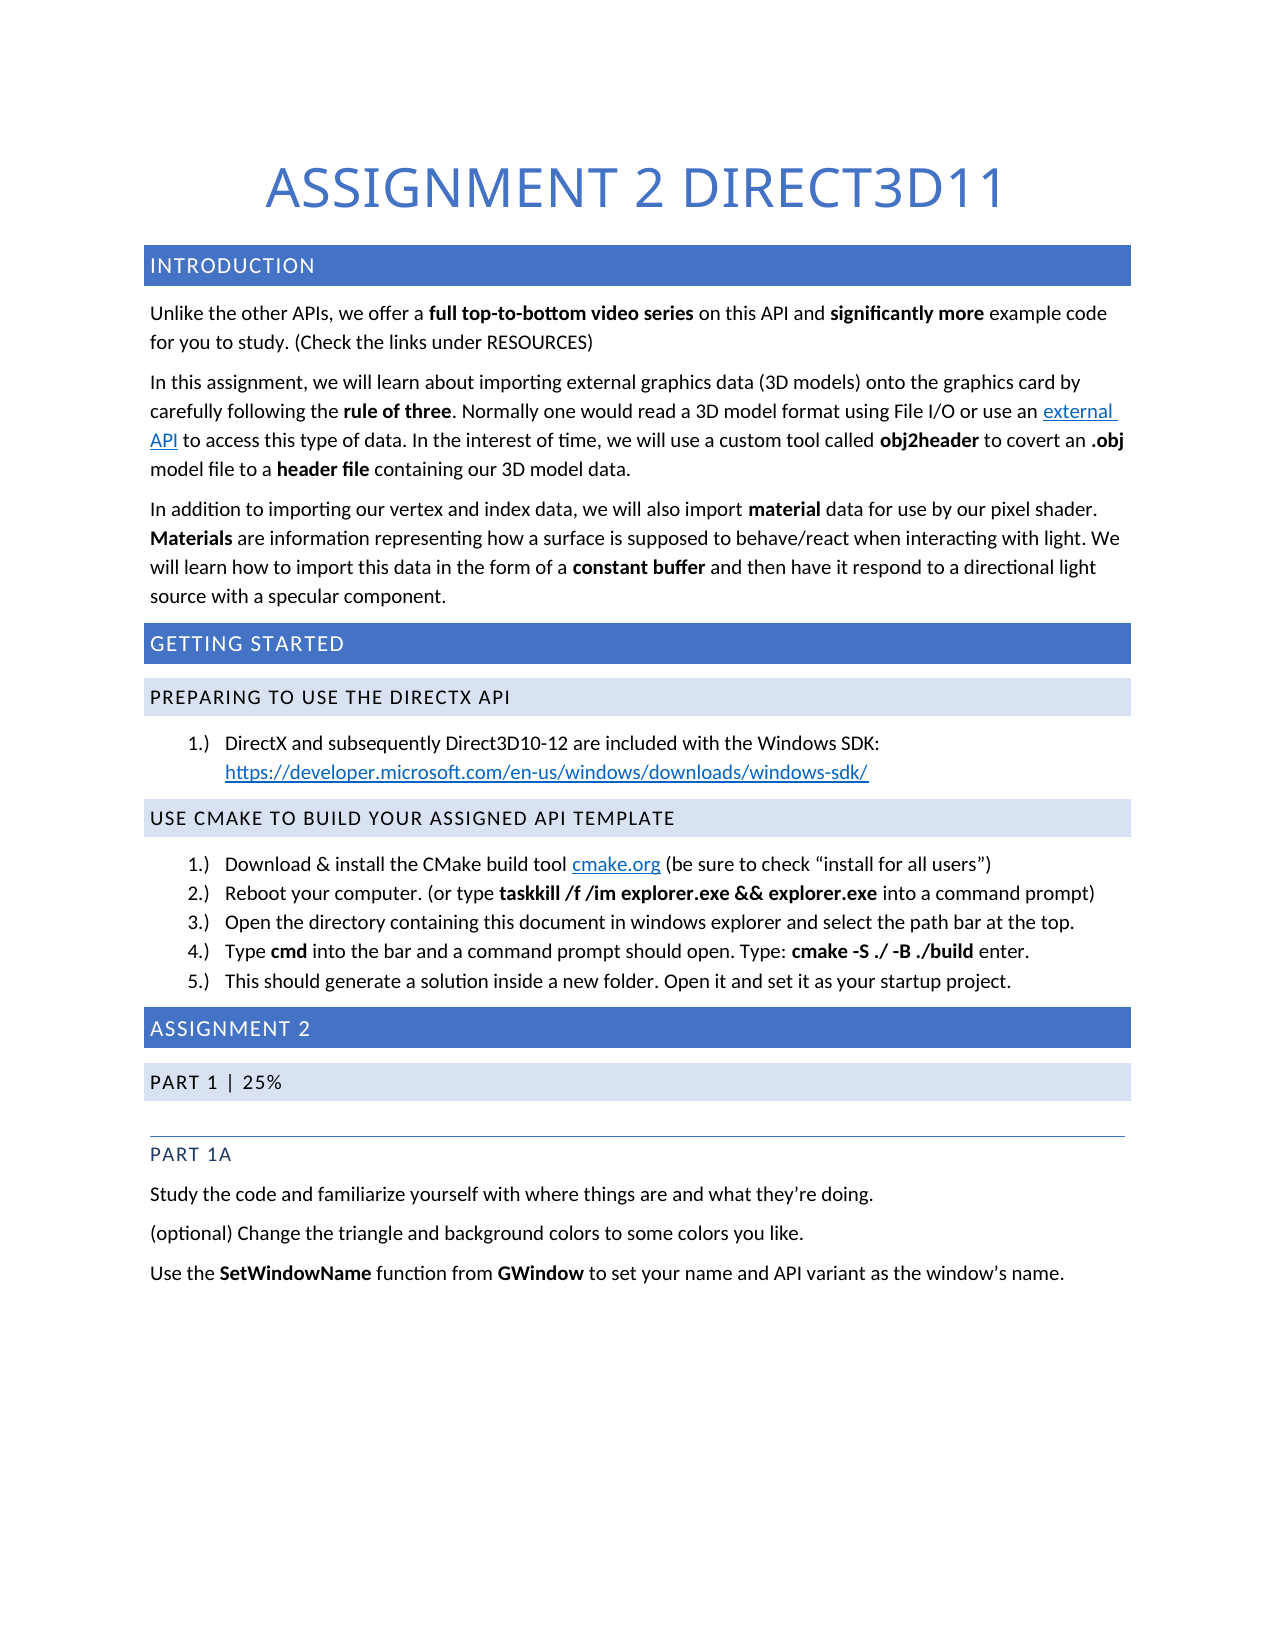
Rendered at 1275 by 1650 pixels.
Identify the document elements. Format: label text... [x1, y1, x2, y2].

text Unlike the other APIs, we offer a full top-to-bottom video series on this API and significantly more example code for you to study. (Check the links under RESOURCES) [150, 300, 1125, 355]
list Download & install the CMake build tool cmake.org (be sure to check “install for all users”) [187, 851, 1125, 877]
subtitle Preparing to use the DirectX API [150, 685, 1125, 710]
text (optional) Change the triangle and background colors to some colors you like. [150, 1220, 1125, 1246]
text Study the code and familiarize yourself with where things are and what they’re doing. [150, 1181, 1125, 1206]
text In this assignment, we will learn about importing external graphics data (3D models) onto the graphics card by carefully following the rule of three. Normally one would read a 3D model format using File I/O or use an external API to access this type of data. In the interest of time, we will use a custom tool called obj2header to covert an .obj model file to a header file containing our 3D model data. [150, 369, 1125, 482]
subtitle Assignment 2 [150, 1014, 1125, 1042]
list This should generate a solution inside a new folder. Open it and set it as your startup project. [187, 968, 1125, 993]
list Type cmd into the bar and a command prompt should open. Type: cmake -S ./ -B ./build enter. [187, 939, 1125, 964]
text Use the SetWindowName function from GWindow to set your name and API variant as the window’s name. [150, 1260, 1125, 1285]
subtitle Use CMake to build your assigned API template [150, 805, 1125, 831]
list DirectX and subsequently Direct3D10-12 are included with the Windows SDK: https://developer.microsoft.com/en-us/windows/downloads/windows-sdk/ [187, 730, 1125, 785]
text Part 1 | 25% [150, 1069, 1125, 1094]
text In addition to importing our vertex and index data, we will also import material data for use by our pixel shader. Materials are information representing how a surface is supposed to behave/react when interacting with light. We will learn how to import this data in the form of a constant buffer and then have it respond to a directional light source with a specular component. [150, 496, 1125, 609]
subtitle Part 1A [150, 1137, 1125, 1167]
subtitle Getting Started [150, 630, 1125, 657]
subtitle Introduction [150, 251, 1125, 279]
list Reboot your computer. (or type taskkill /f /im explorer.exe && explorer.exe into a command prompt) [187, 880, 1125, 906]
title Assignment 2 Direct3D11 [150, 150, 1125, 224]
list Open the directory containing this document in windows explorer and select the path bar at the top. [187, 909, 1125, 935]
